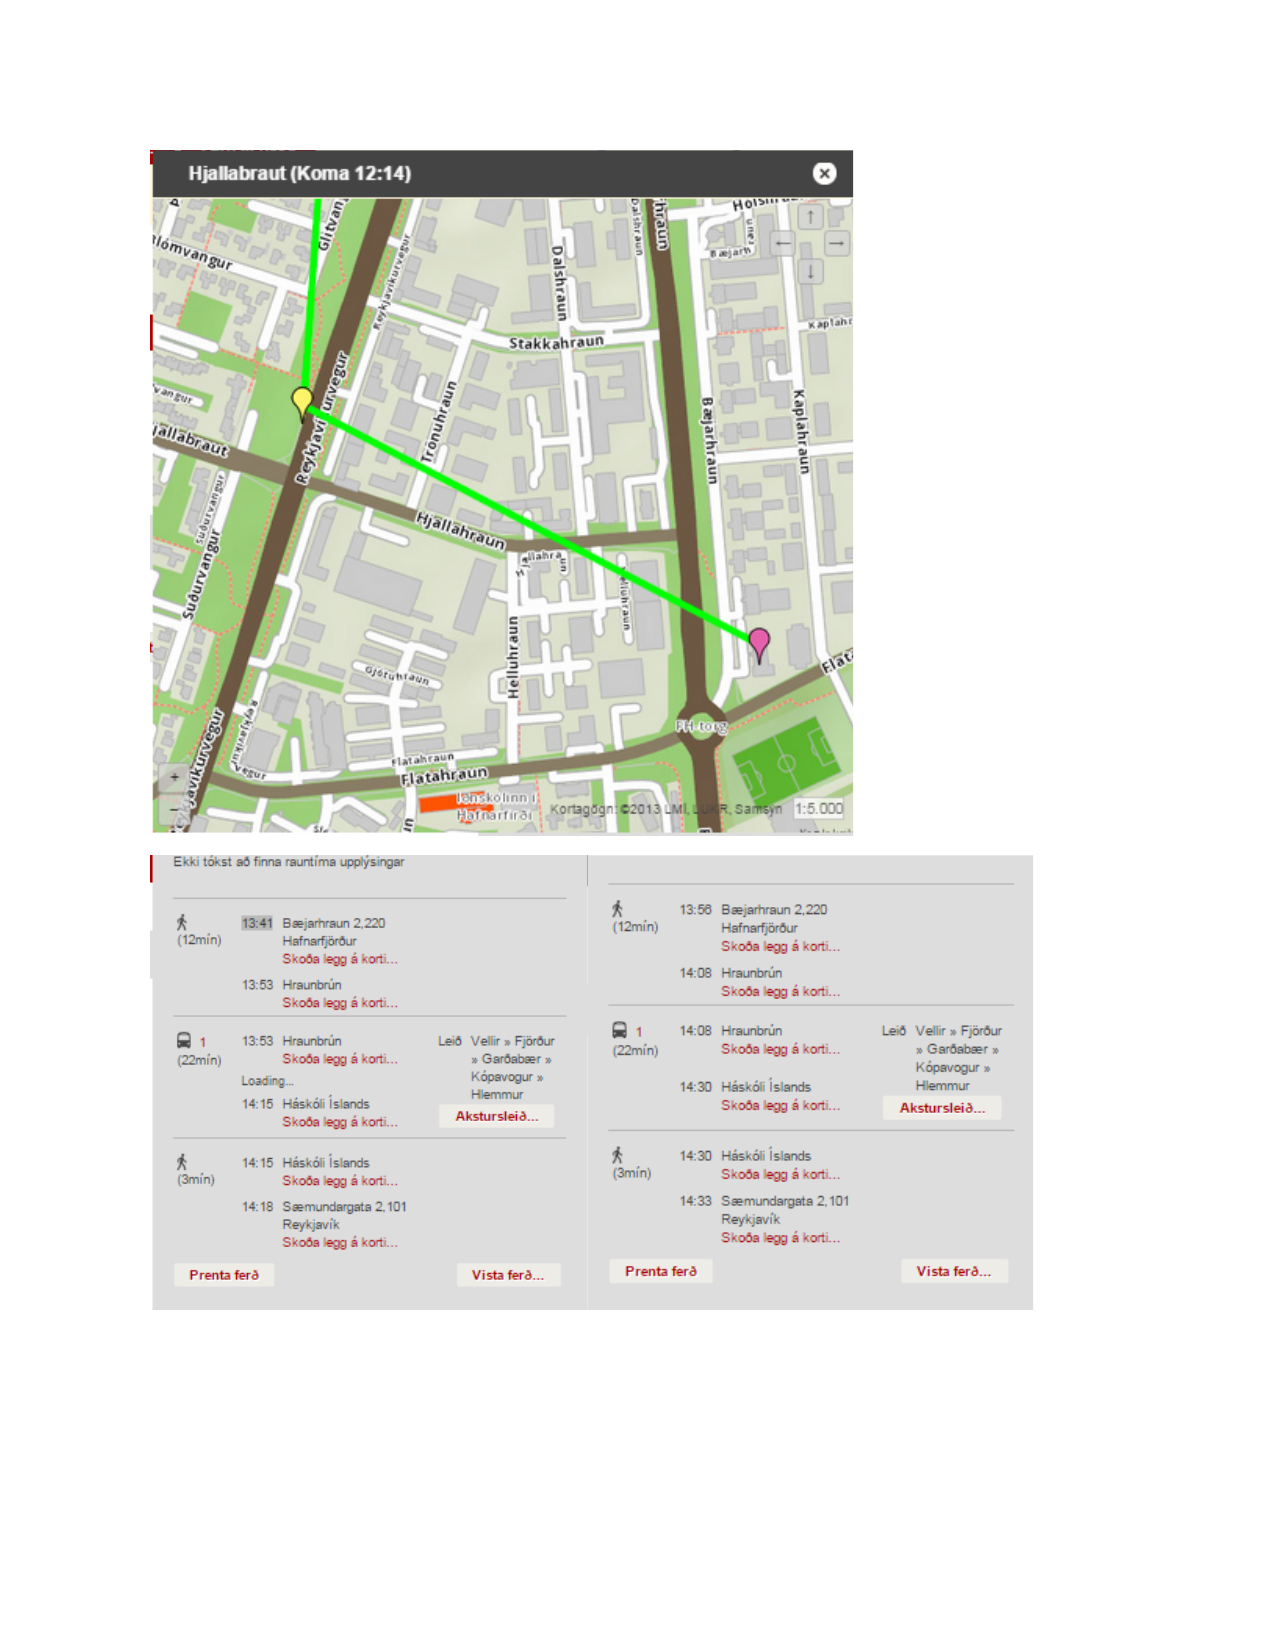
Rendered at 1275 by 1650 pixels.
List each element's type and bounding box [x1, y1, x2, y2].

picture [150, 150, 854, 836]
picture [150, 855, 1034, 1310]
